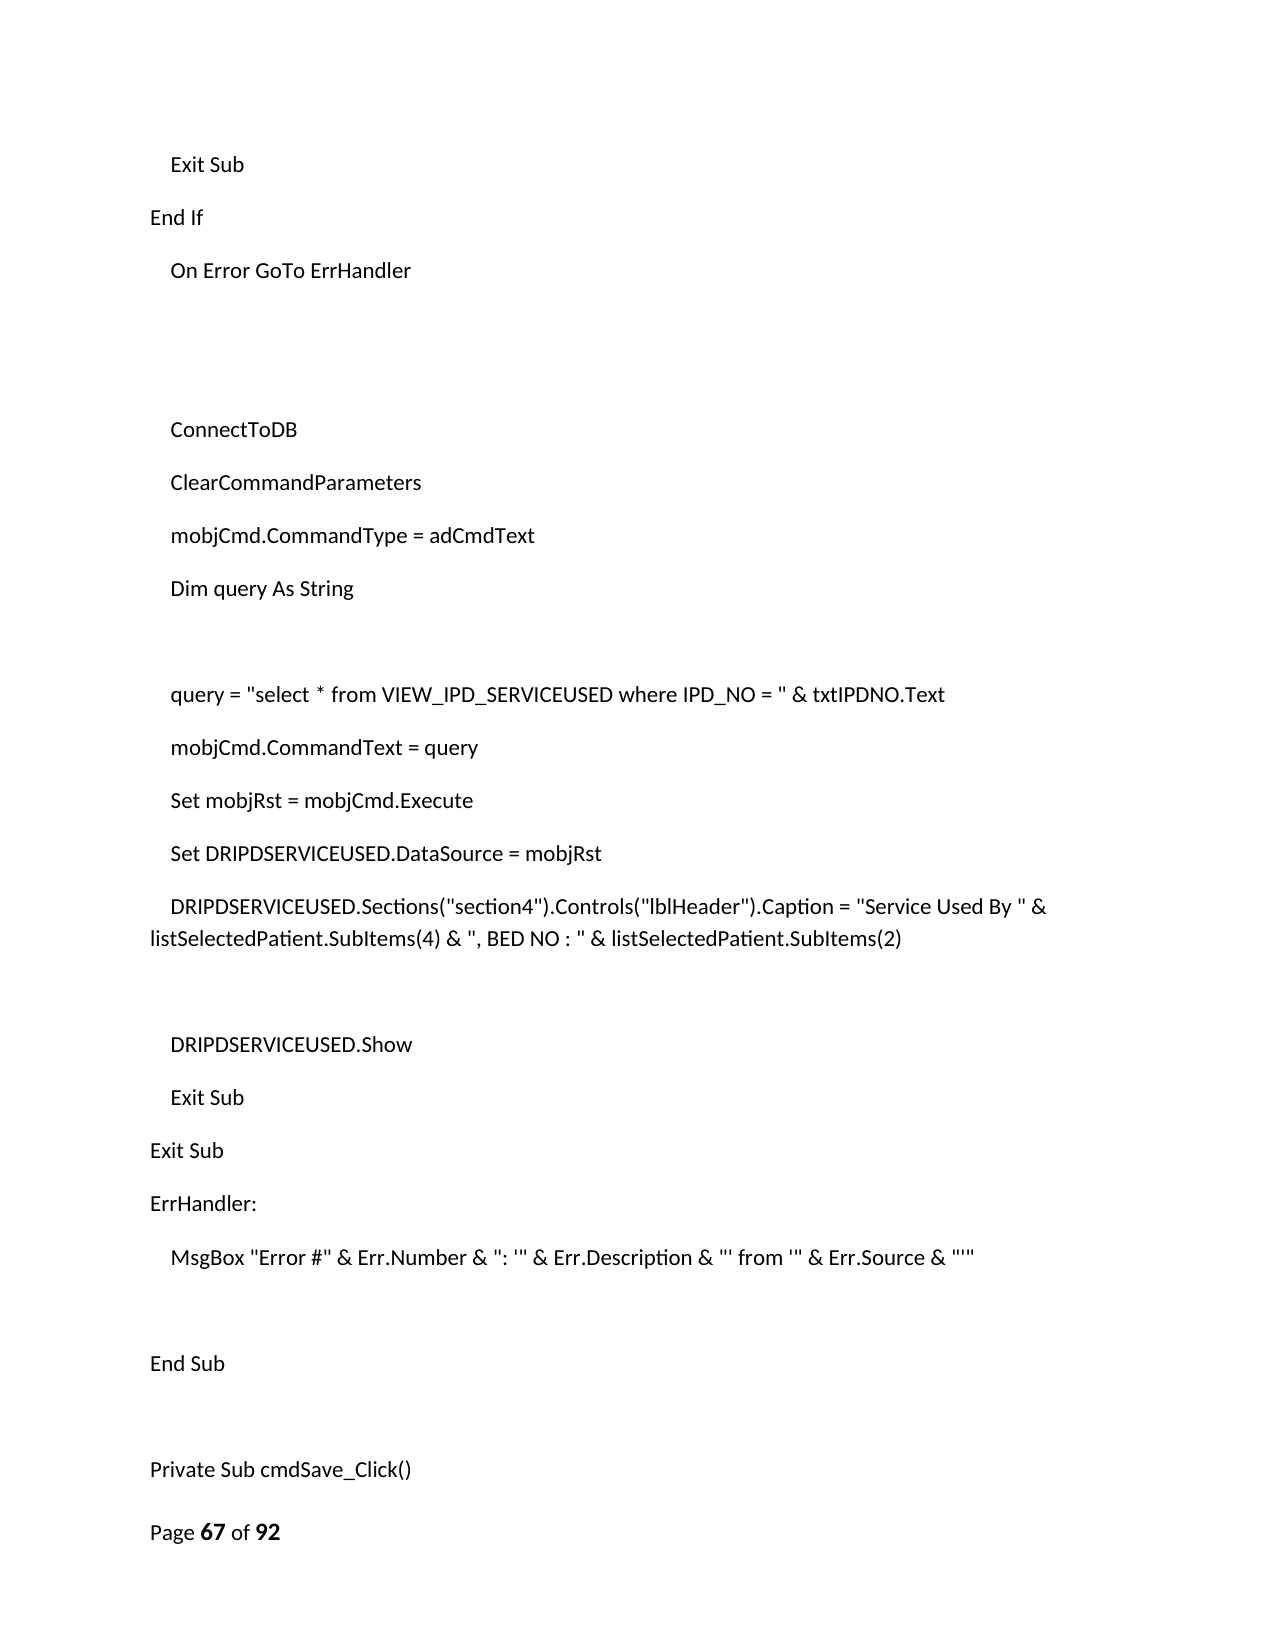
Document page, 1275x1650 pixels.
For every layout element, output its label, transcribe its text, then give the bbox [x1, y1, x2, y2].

text mobjCmd.CommandType = adCmdText [150, 521, 1125, 549]
text ConnectToDB [150, 415, 1125, 443]
text Set DRIPDSERVICEUSED.DataSource = mobjRst [150, 839, 1125, 867]
text ErrHandler: [150, 1189, 1125, 1218]
text On Error GoTo ErrHandler [150, 256, 1125, 284]
text End Sub [150, 1349, 1125, 1377]
text End If [150, 203, 1125, 231]
text Exit Sub [150, 1137, 1125, 1164]
text Set mobjRst = mobjCmd.Execute [150, 786, 1125, 814]
text query = "select * from VIEW_IPD_SERVICEUSED where IPD_NO = " & txtIPDNO.Text [150, 680, 1125, 708]
text Dim query As String [150, 574, 1125, 602]
text MsgBox "Error #" & Err.Number & ": '" & Err.Description & "' from '" & Err.Source & "'" [150, 1243, 1125, 1271]
text ClearCommandParameters [150, 468, 1125, 496]
text Exit Sub [150, 1083, 1125, 1112]
text DRIPDSERVICEUSED.Sections("section4").Controls("lblHeader").Caption = "Service Used By " & listSelectedPatient.SubItems(4) & ", BED NO : " & listSelectedPatient.SubItems(2) [150, 892, 1125, 952]
text Private Sub cmdSave_Click() [150, 1455, 1125, 1483]
text Exit Sub [150, 150, 1125, 178]
text mobjCmd.CommandText = query [150, 733, 1125, 761]
text DRIPDSERVICEUSED.Show [150, 1031, 1125, 1058]
